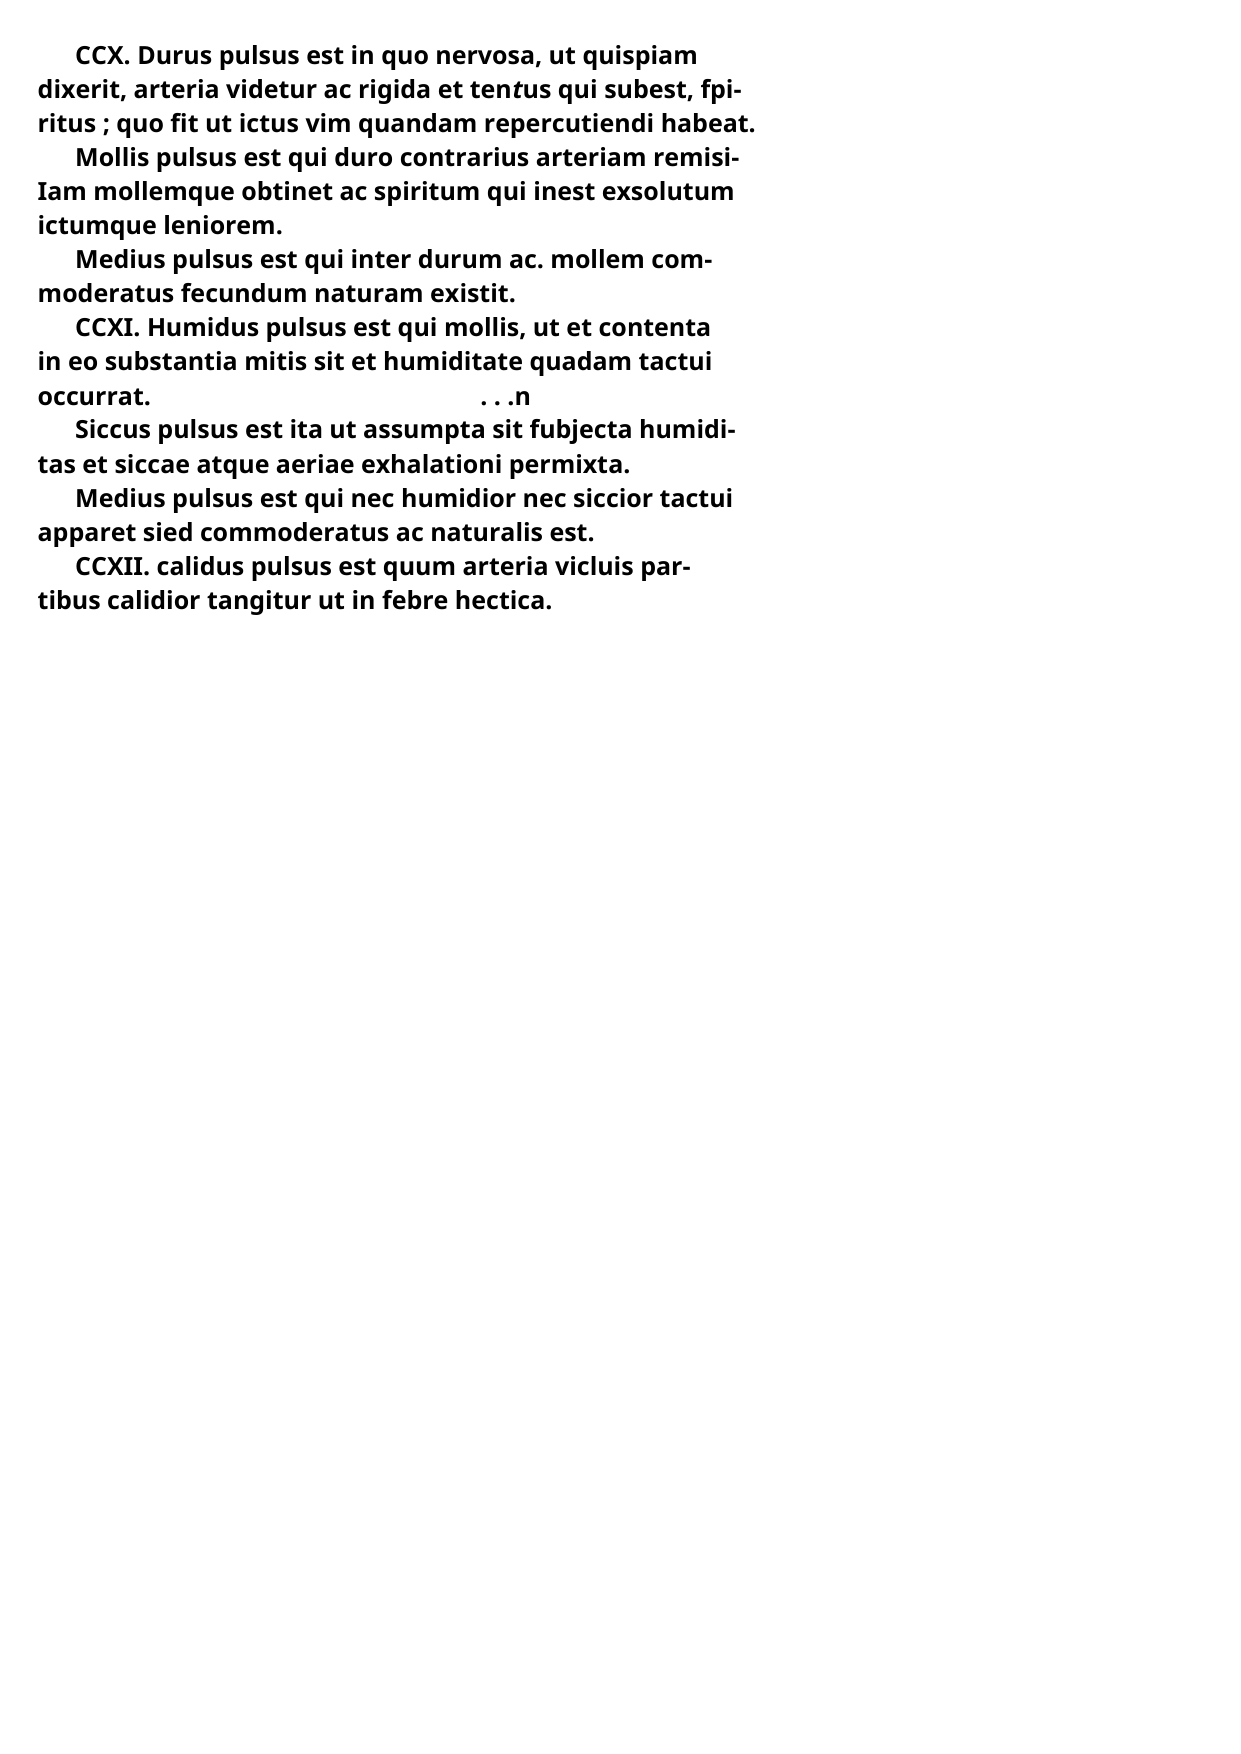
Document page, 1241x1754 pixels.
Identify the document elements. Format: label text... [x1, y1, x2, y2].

text Siccus pulsus est ita ut assumpta sit fubjecta humidi- tas et siccae atque aeriae exhalationi permixta. [37, 412, 1203, 480]
text CCX. Durus pulsus est in quo nervosa, ut quispiam dixerit, arteria videtur ac rigida et tentus qui subest, fpi- ritus ; quo fit ut ictus vim quandam repercutiendi habeat. [37, 37, 1203, 140]
text Medius pulsus est qui nec humidior nec siccior tactui apparet sied commoderatus ac naturalis est. [37, 480, 1203, 548]
text Medius pulsus est qui inter durum ac. mollem com- moderatus fecundum naturam existit. [37, 242, 1203, 310]
text CCXI. Humidus pulsus est qui mollis, ut et contenta in eo substantia mitis sit et humiditate quadam tactui occurrat. . . .n [37, 310, 1203, 412]
text Mollis pulsus est qui duro contrarius arteriam remisi- Iam mollemque obtinet ac spiritum qui inest exsolutum ictumque leniorem. [37, 140, 1203, 242]
text CCXII. calidus pulsus est quum arteria vicluis par- tibus calidior tangitur ut in febre hectica. [37, 548, 1203, 617]
